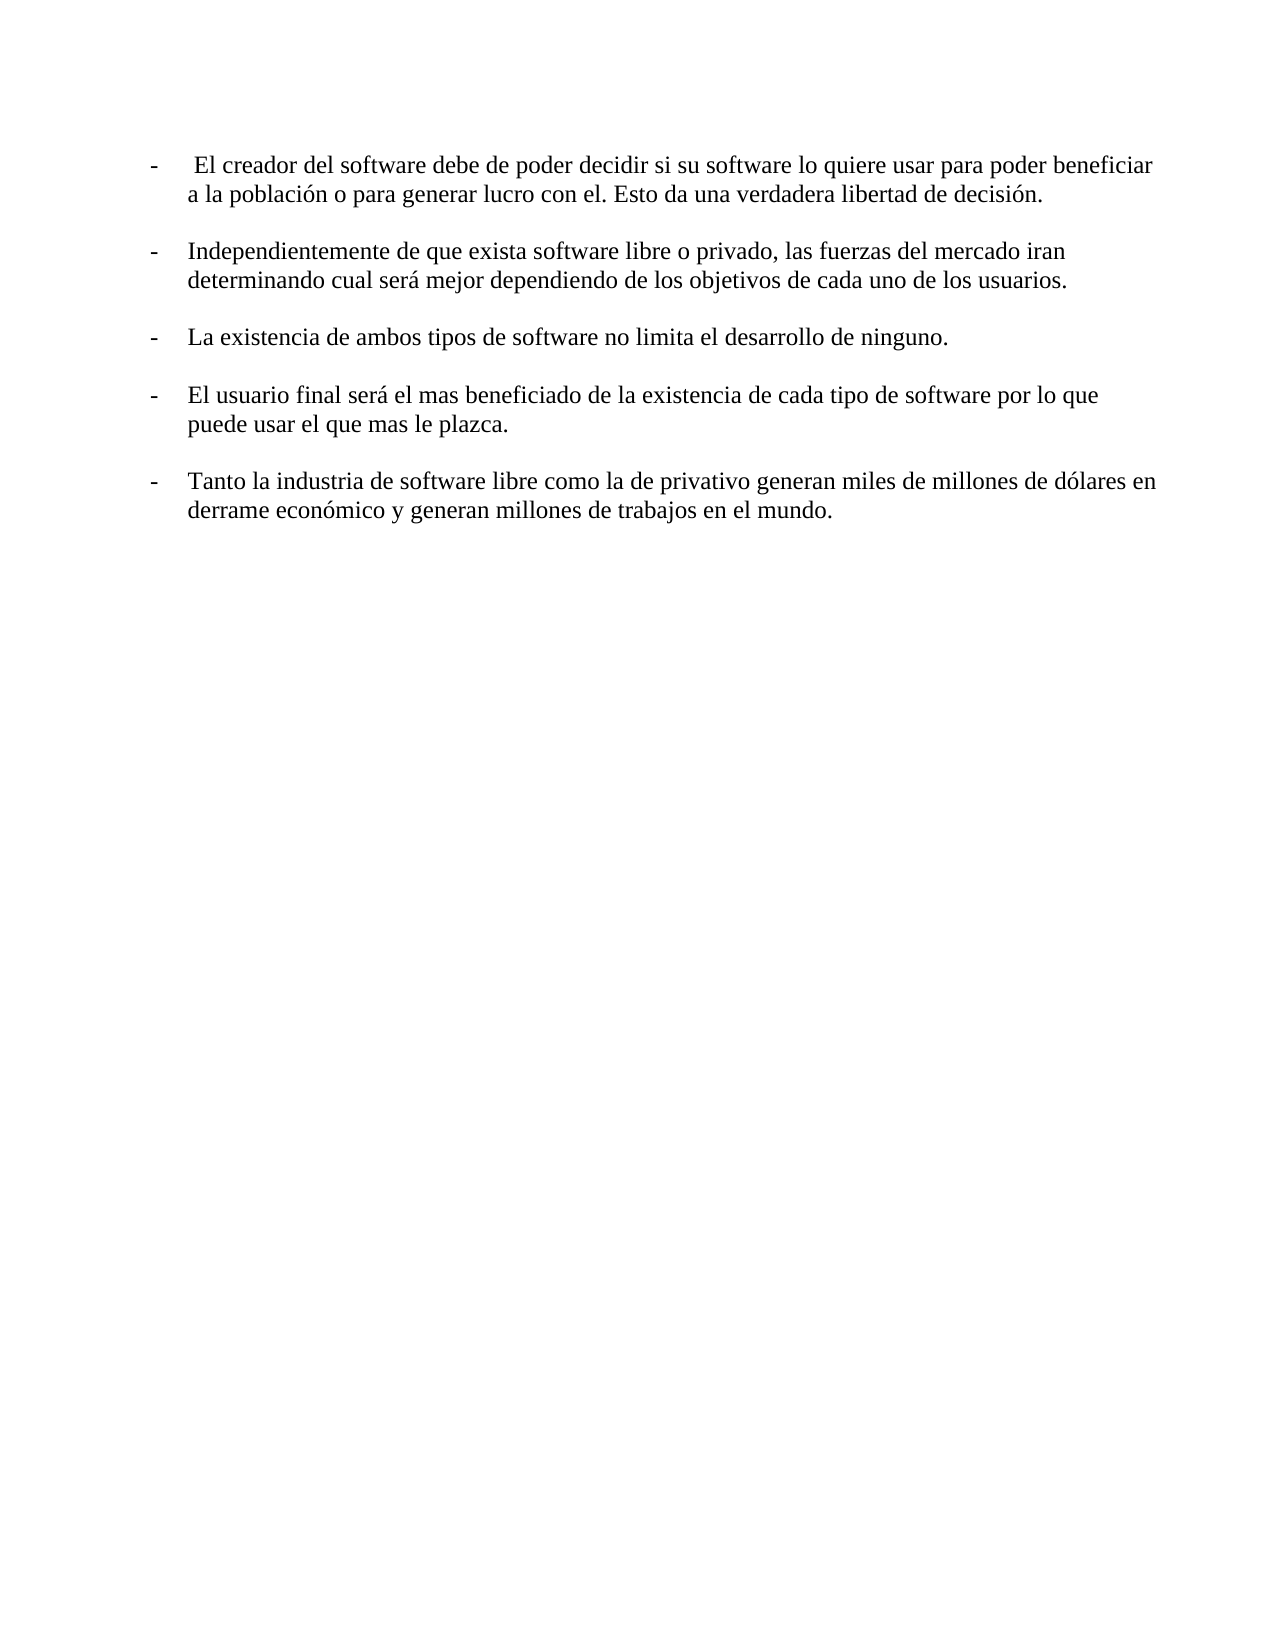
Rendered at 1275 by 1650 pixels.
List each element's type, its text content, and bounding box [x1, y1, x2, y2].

list El usuario final será el mas beneficiado de la existencia de cada tipo de software por lo que puede usar el que mas le plazca. [150, 380, 1162, 437]
list Tanto la industria de software libre como la de privativo generan miles de millones de dólares en derrame económico y generan millones de trabajos en el mundo. [150, 466, 1162, 524]
list Independientemente de que exista software libre o privado, las fuerzas del mercado iran determinando cual será mejor dependiendo de los objetivos de cada uno de los usuarios. [150, 236, 1162, 294]
list La existencia de ambos tipos de software no limita el desarrollo de ninguno. [150, 322, 1162, 351]
list El creador del software debe de poder decidir si su software lo quiere usar para poder beneficiar a la población o para generar lucro con el. Esto da una verdadera libertad de decisión. [150, 150, 1162, 207]
